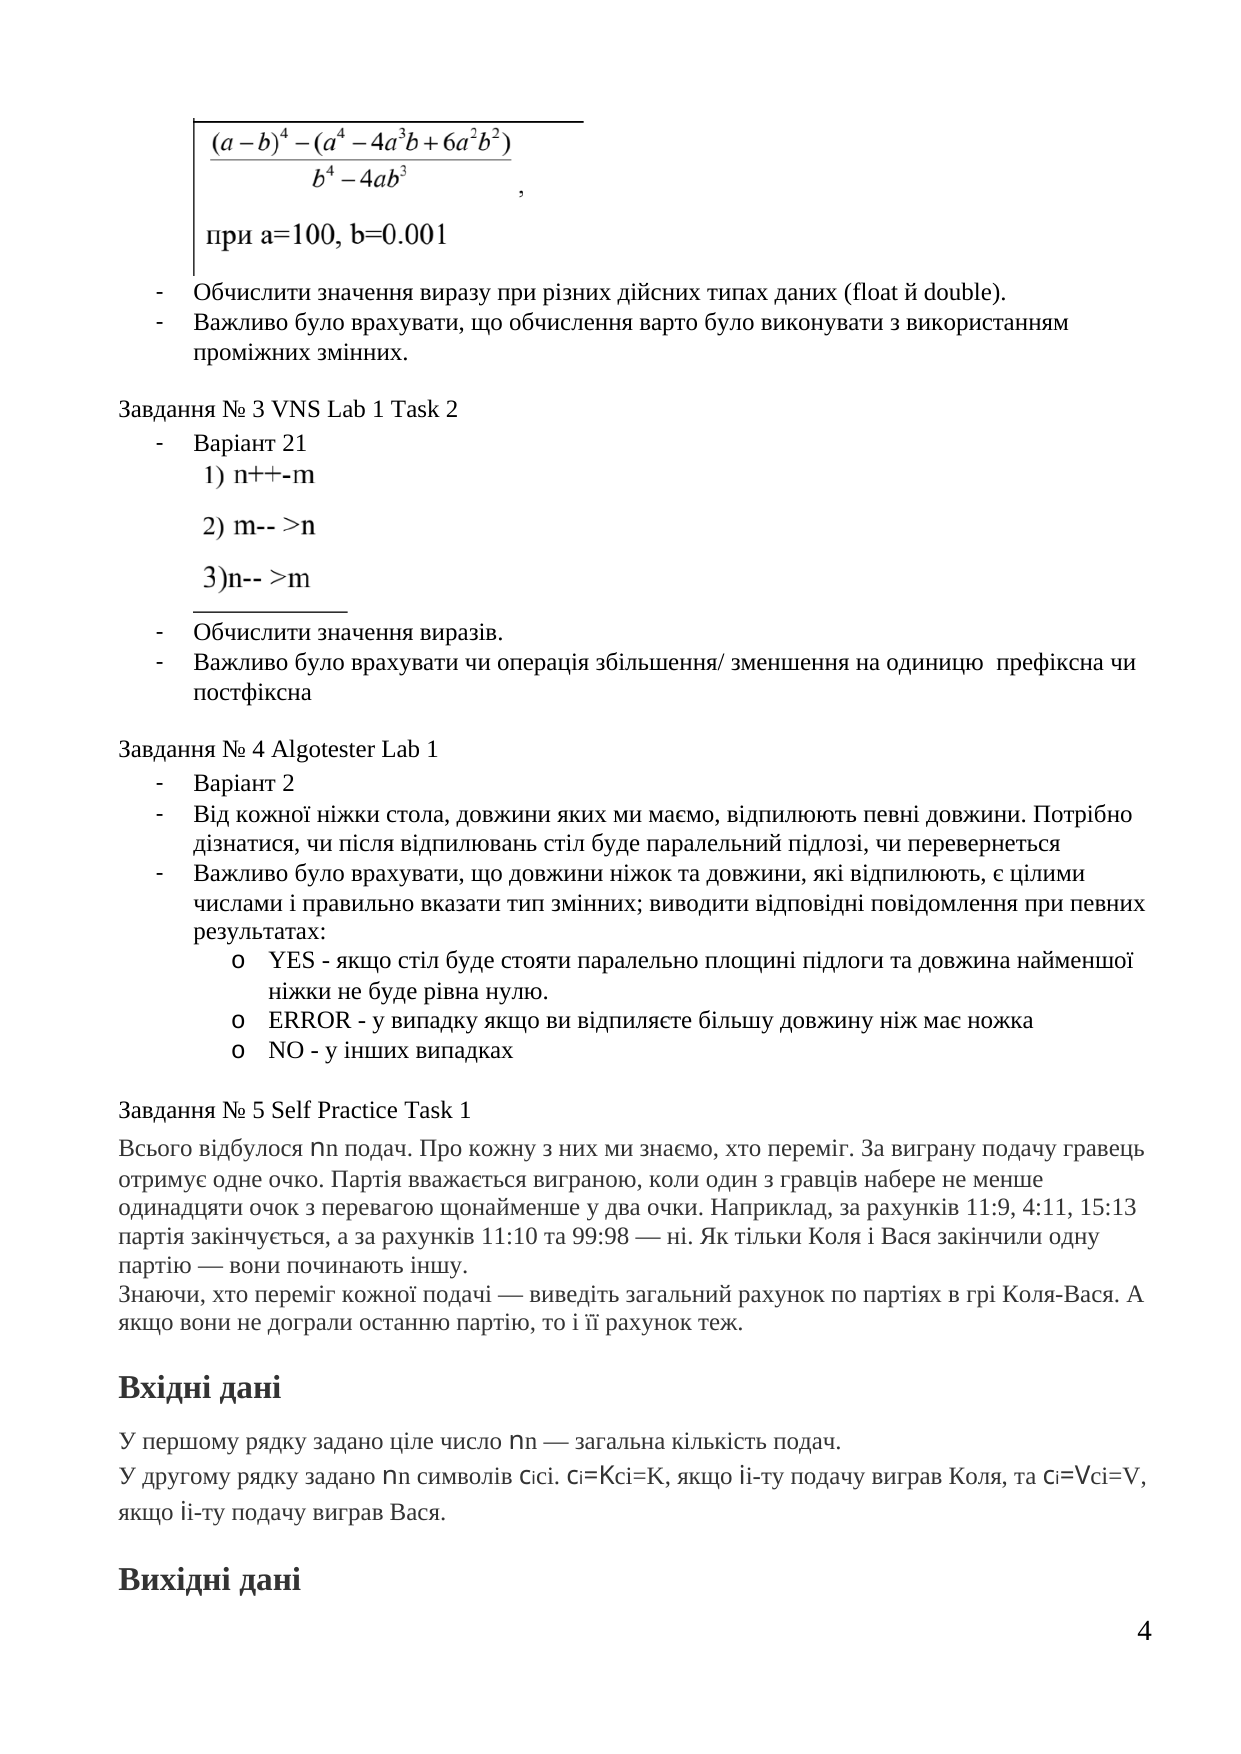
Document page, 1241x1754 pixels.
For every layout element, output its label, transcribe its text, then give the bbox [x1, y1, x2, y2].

list NO - у iнших випадках [231, 1036, 1152, 1066]
picture [193, 458, 348, 616]
list Варіант 21 [156, 427, 1152, 458]
picture [193, 118, 584, 276]
text Вихідні дані [118, 1559, 1152, 1597]
list Обчислити значення виразу при різних дійсних типах даних (float й double). [156, 276, 1152, 306]
list Важливо було врахувати, що довжини ніжок та довжини, які відпилюють, є цілими числами і правильно вказати тип змінних; виводити відповідні повідомлення при певних результатах: [156, 857, 1152, 945]
text Завдання № 5 Self Practice Task 1 [118, 1095, 1152, 1124]
list YES - якщо стiл буде стояти паралельно площинi пiдлоги та довжина найменшої нiжки не буде рiвна нулю. [231, 945, 1152, 1005]
text Завдання № 3 VNS Lab 1 Task 2 [118, 394, 1152, 423]
text Вхідні дані [118, 1367, 1152, 1406]
list Варіант 2 [156, 767, 1152, 798]
list Обчислити значення виразів. [156, 616, 1152, 646]
text Знаючи, хто переміг кожної подачі — виведіть загальний рахунок по партіях в грі Коля-Вася. А якщо вони не дограли останню партію, то і її рахунок теж. [118, 1279, 1152, 1336]
list ERROR - у випадку якщо ви вiдпиляєте бiльшу довжину нiж має ножка [231, 1005, 1152, 1036]
text Всього відбулося nn подач. Про кожну з них ми знаємо, хто переміг. За виграну подачу гравець отримує одне очко. Партія вважається виграною, коли один з гравців набере не менше одинадцяти очок з перевагою щонайменше у два очки. Наприклад, за рахунків 11:9, 4:11, 15:13 партія закінчується, а за рахунків 11:10 та 99:98 — ні. Як тільки Коля і Вася закінчили одну партію — вони починають іншу. [118, 1128, 1152, 1279]
list Від кожної ніжки стола, довжини яких ми маємо, відпилюють певні довжини. Потрібно дізнатися, чи після відпилювань стіл буде паралельний підлозі, чи перевернеться [156, 798, 1152, 857]
text У другому рядку задано nn символів cici. ci=Kci=K, якщо ii-ту подачу виграв Коля, та ci=Vci=V, якщо ii-ту подачу виграв Вася. [118, 1457, 1152, 1528]
text Завдання № 4 Algotester Lab 1 [118, 734, 1152, 763]
list Важливо було врахувати чи операція збільшення/ зменшення на одиницю префіксна чи постфіксна [156, 646, 1152, 706]
text У першому рядку задано ціле число nn — загальна кількість подач. [118, 1421, 1152, 1457]
list Важливо було врахувати, що обчислення варто було виконувати з використанням проміжних змінних. [156, 306, 1152, 366]
